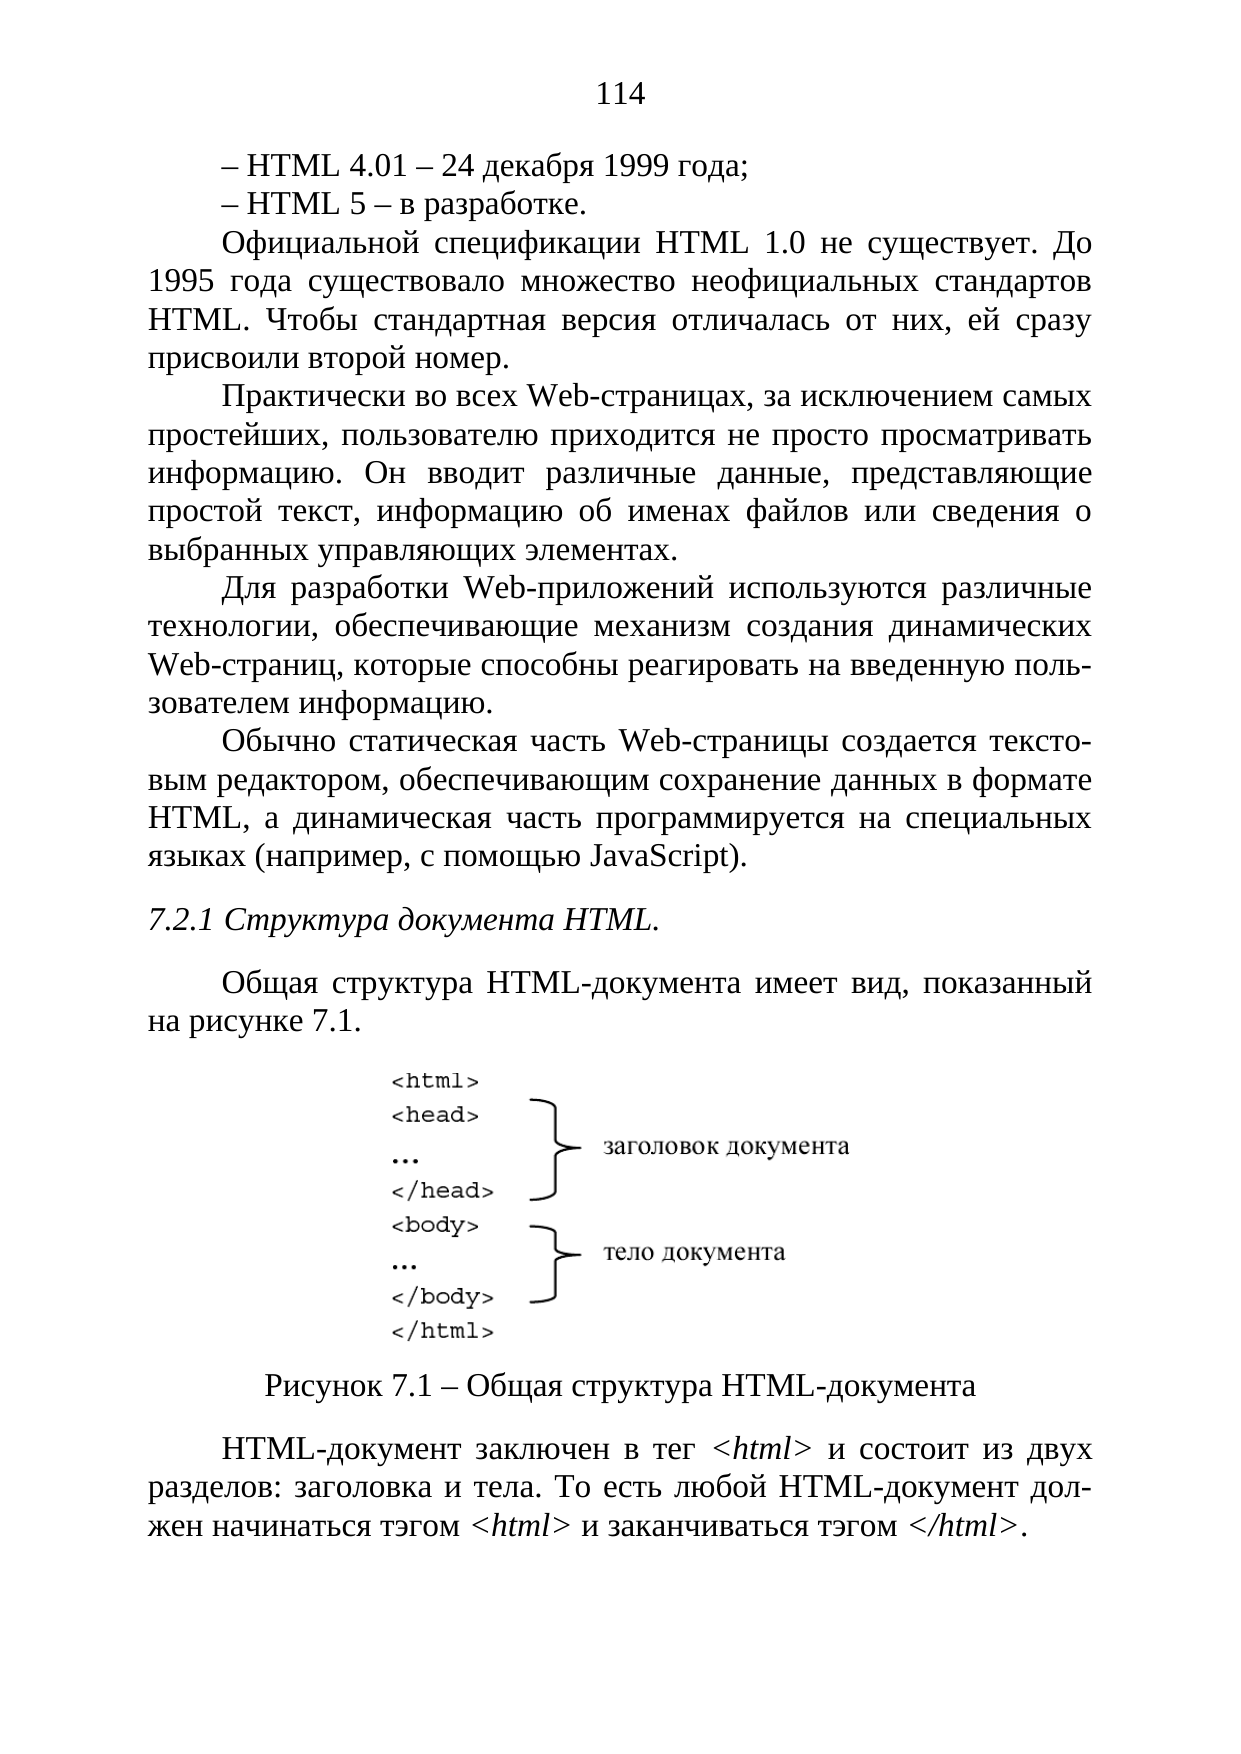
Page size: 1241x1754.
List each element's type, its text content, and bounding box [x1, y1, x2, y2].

text Для разработки Web-приложений используются различные технологии, обеспечивающие механизм создания динамических Web-страниц, которые способны реагировать на введенную поль- зователем информацию. [148, 567, 1093, 721]
text Общая структура HTML-документа имеет вид, показанный на рисунке 7.1. [148, 962, 1093, 1039]
text Официальной спецификации HTML 1.0 не существует. До 1995 года существовало множество неофициальных стандартов HTML. Чтобы стандартная версия отличалась от них, ей сразу присвоили второй номер. [148, 222, 1093, 375]
list Структура документа HTML. [148, 899, 1123, 937]
list HTML 5 – в разработке. [221, 184, 1123, 222]
text Обычно статическая часть Web-страницы создается тексто- вым редактором, обеспечивающим сохранение данных в формате HTML, а динамическая часть программируется на специальных языках (например, с помощью JavaScript). [148, 721, 1093, 874]
text HTML-документ заключен в тег <html> и состоит из двух разделов: заголовка и тела. То есть любой HTML-документ дол- жен начинаться тэгом <html> и заканчиваться тэгом </html>. [148, 1428, 1093, 1543]
list HTML 4.01 – 24 декабря 1999 года; [221, 146, 1123, 184]
text Практически во всех Web-страницах, за исключением самых простейших, пользователю приходится не просто просматривать информацию. Он вводит различные данные, представляющие простой текст, информацию об именах файлов или сведения о выбранных управляющих элементах. [148, 376, 1093, 567]
picture [392, 1073, 850, 1342]
